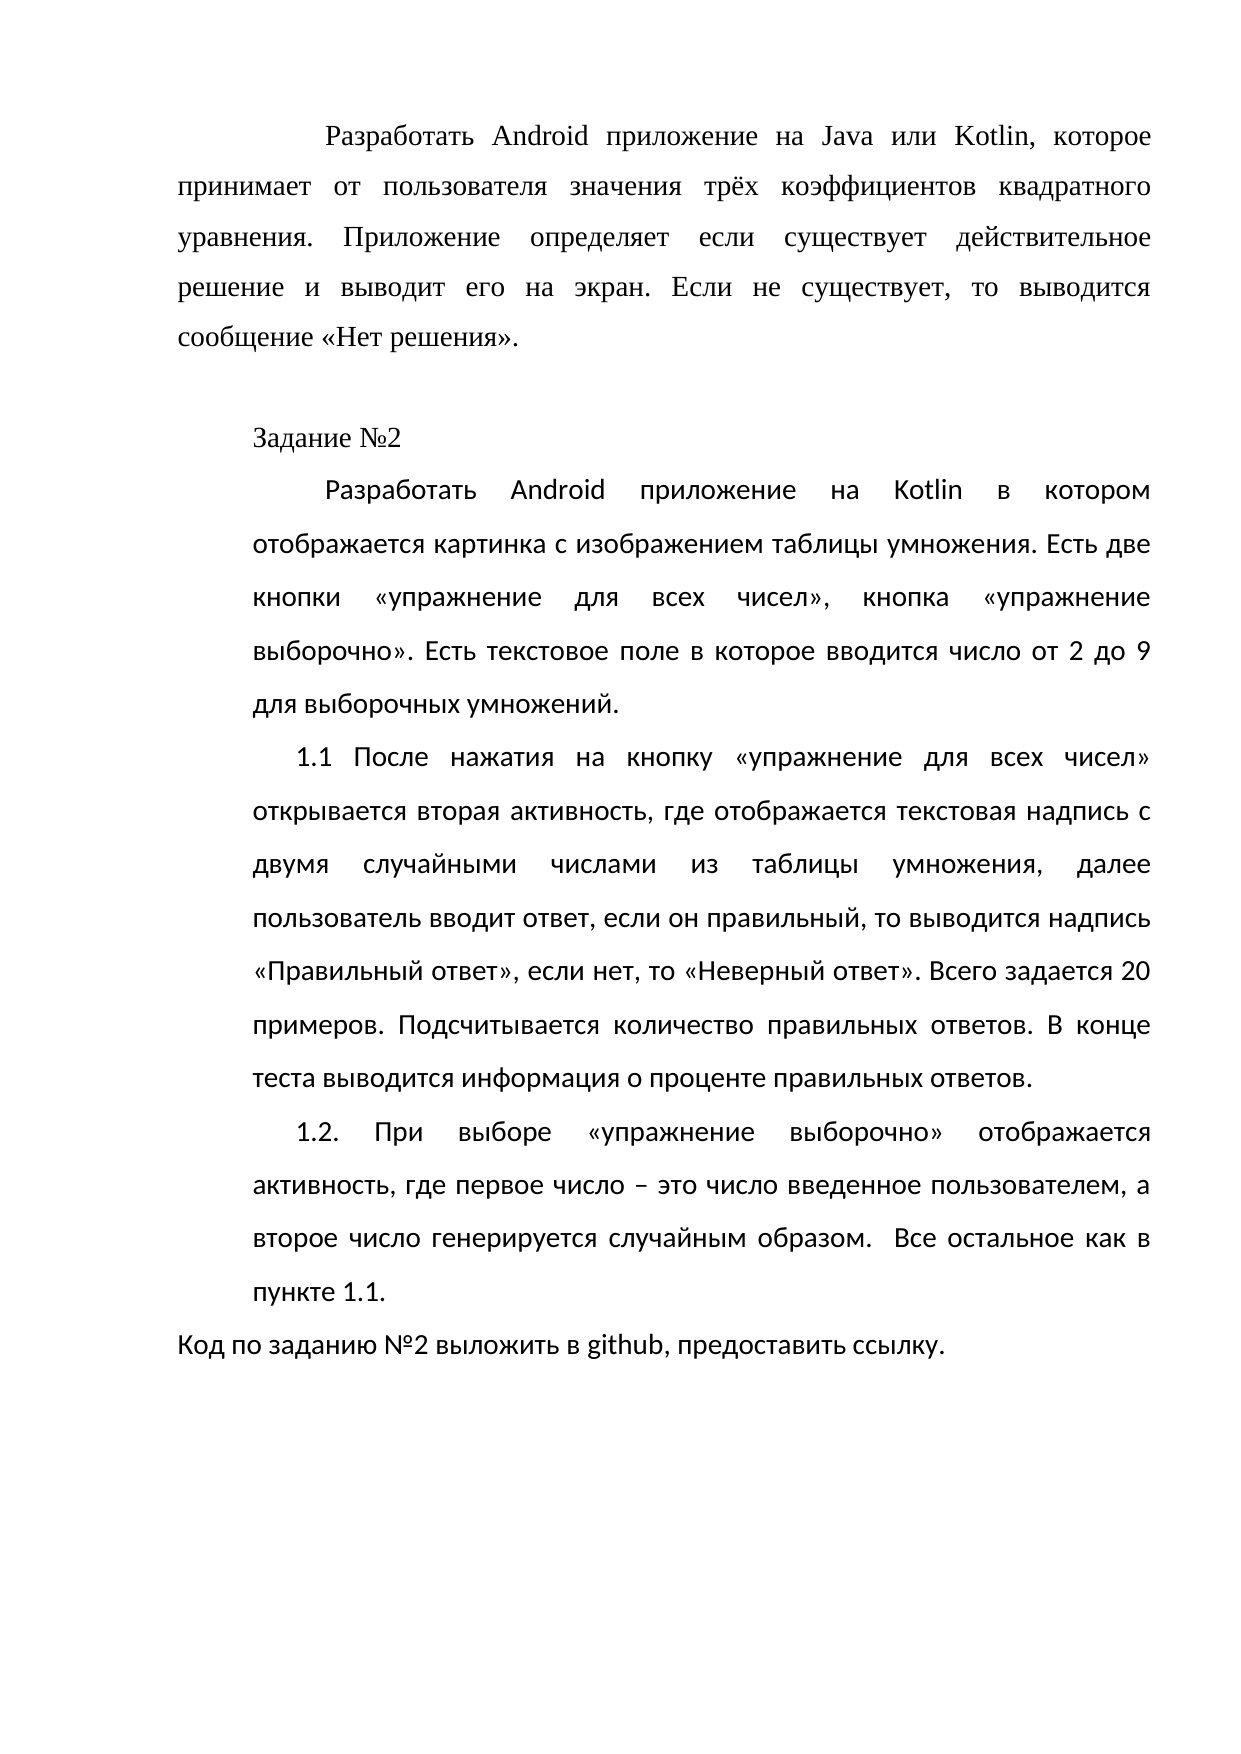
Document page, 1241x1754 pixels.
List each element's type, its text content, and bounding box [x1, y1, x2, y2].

text 1.2. При выборе «упражнение выборочно» отображается активность, где первое число – это число введенное пользователем, а второе число генерируется случайным образом. Все остальное как в пункте 1.1. [252, 1113, 1152, 1308]
text Код по заданию №2 выложить в github, предоставить ссылку. [177, 1326, 1152, 1362]
text 1.1 После нажатия на кнопку «упражнение для всех чисел» открывается вторая активность, где отображается текстовая надпись с двумя случайными числами из таблицы умножения, далее пользователь вводит ответ, если он правильный, то выводится надпись «Правильный ответ», если нет, то «Неверный ответ». Всего задается 20 примеров. Подсчитывается количество правильных ответов. В конце теста выводится информация о проценте правильных ответов. [252, 738, 1152, 1095]
list Задание №2 [252, 420, 1152, 453]
text Разработать Android приложение на Java или Kotlin, которое принимает от пользователя значения трёх коэффициентов квадратного уравнения. Приложение определяет если существует действительное решение и выводит его на экран. Если не существует, то выводится сообщение «Нет решения». [177, 118, 1152, 353]
text Разработать Android приложение на Kotlin в котором отображается картинка с изображением таблицы умножения. Есть две кнопки «упражнение для всех чисел», кнопка «упражнение выборочно». Есть текстовое поле в которое вводится число от 2 до 9 для выборочных умножений. [252, 471, 1152, 721]
